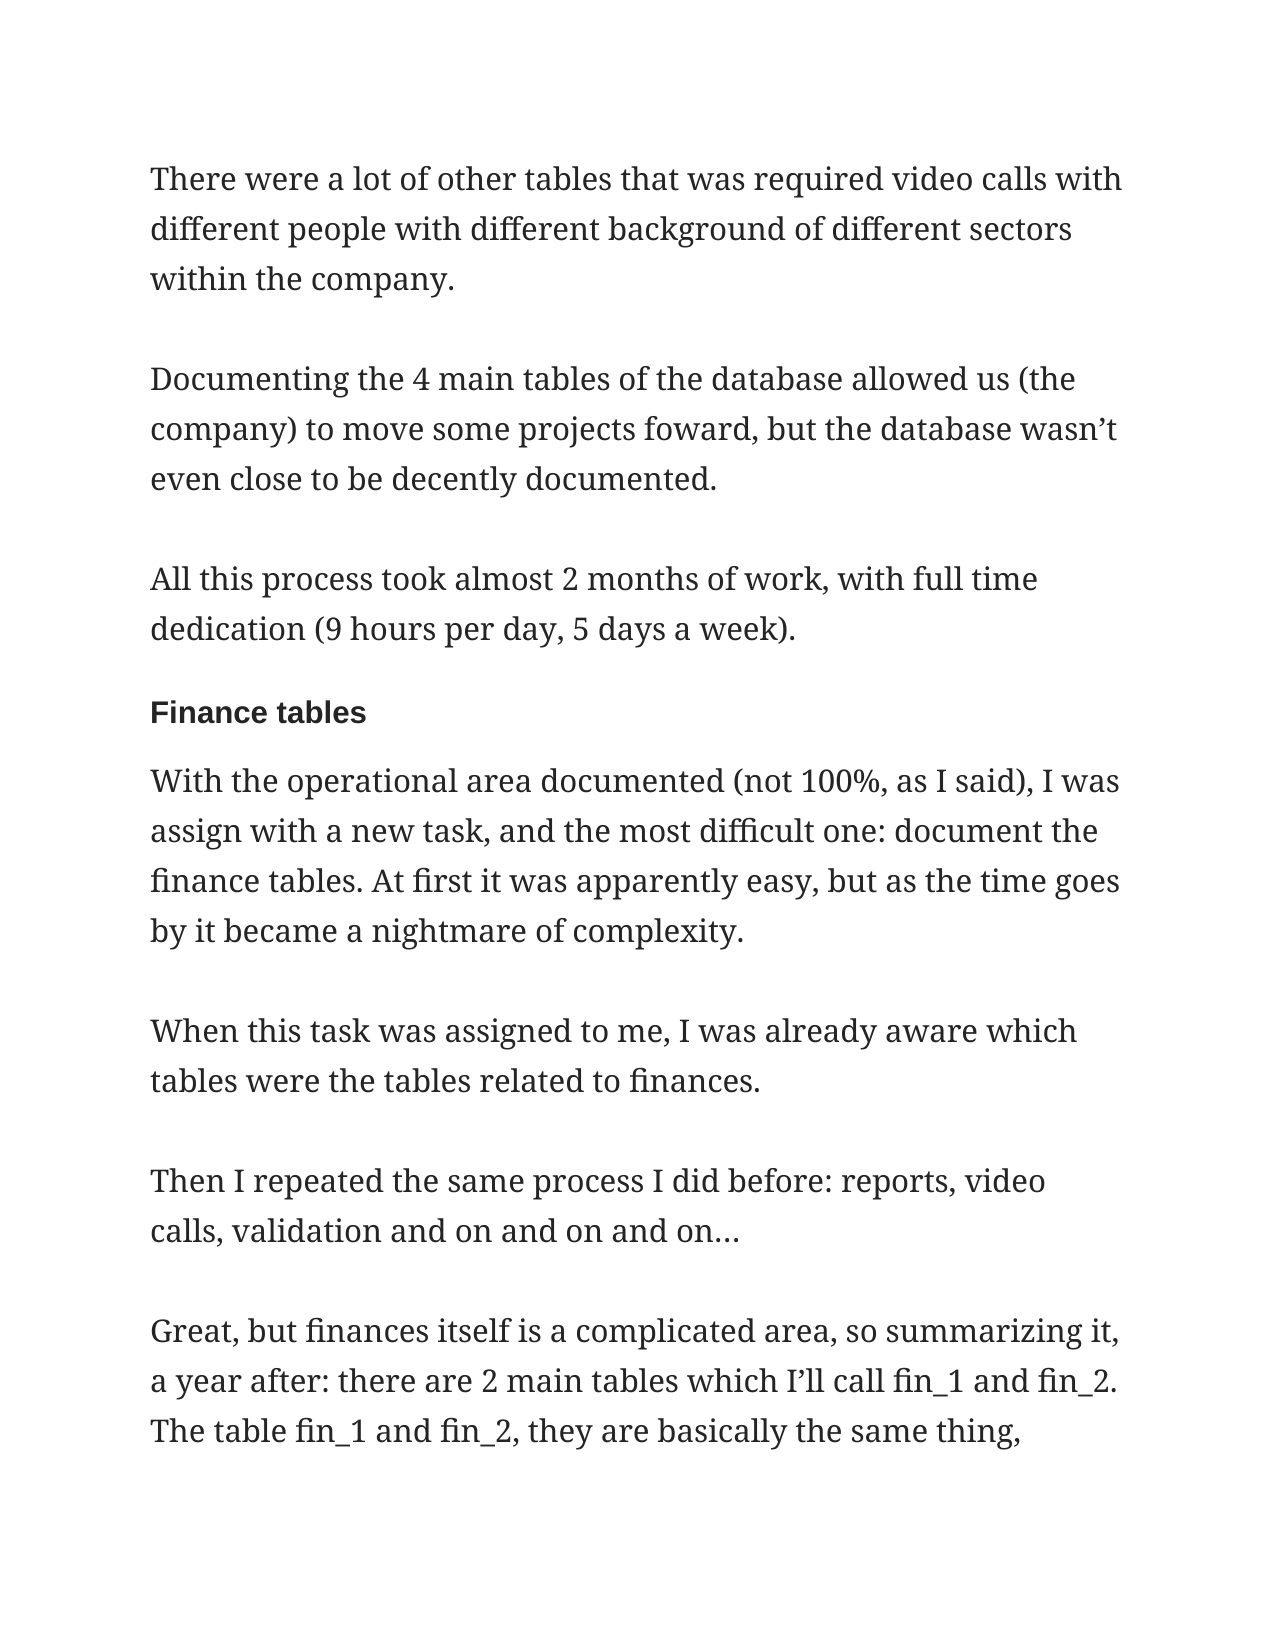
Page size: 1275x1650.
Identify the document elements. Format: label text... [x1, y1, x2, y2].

text Then I repeated the same process I did before: reports, video calls, validation and on and on and on… [150, 1152, 1125, 1252]
text With the operational area documented (not 100%, as I said), I was assign with a new task, and the most difficult one: document the finance tables. At first it was apparently easy, but as the time goes by it became a nightmare of complexity. [150, 752, 1125, 952]
text Finance tables [150, 693, 1125, 731]
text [150, 1302, 1125, 1452]
text There were a lot of other tables that was required video calls with different people with different background of different sectors within the company. [150, 150, 1125, 300]
text When this task was assigned to me, I was already aware which tables were the tables related to finances. [150, 1002, 1125, 1102]
text Documenting the 4 main tables of the database allowed us (the company) to move some projects foward, but the database wasn’t even close to be decently documented. [150, 350, 1125, 500]
text All this process took almost 2 months of work, with full time dedication (9 hours per day, 5 days a week). [150, 550, 1125, 650]
